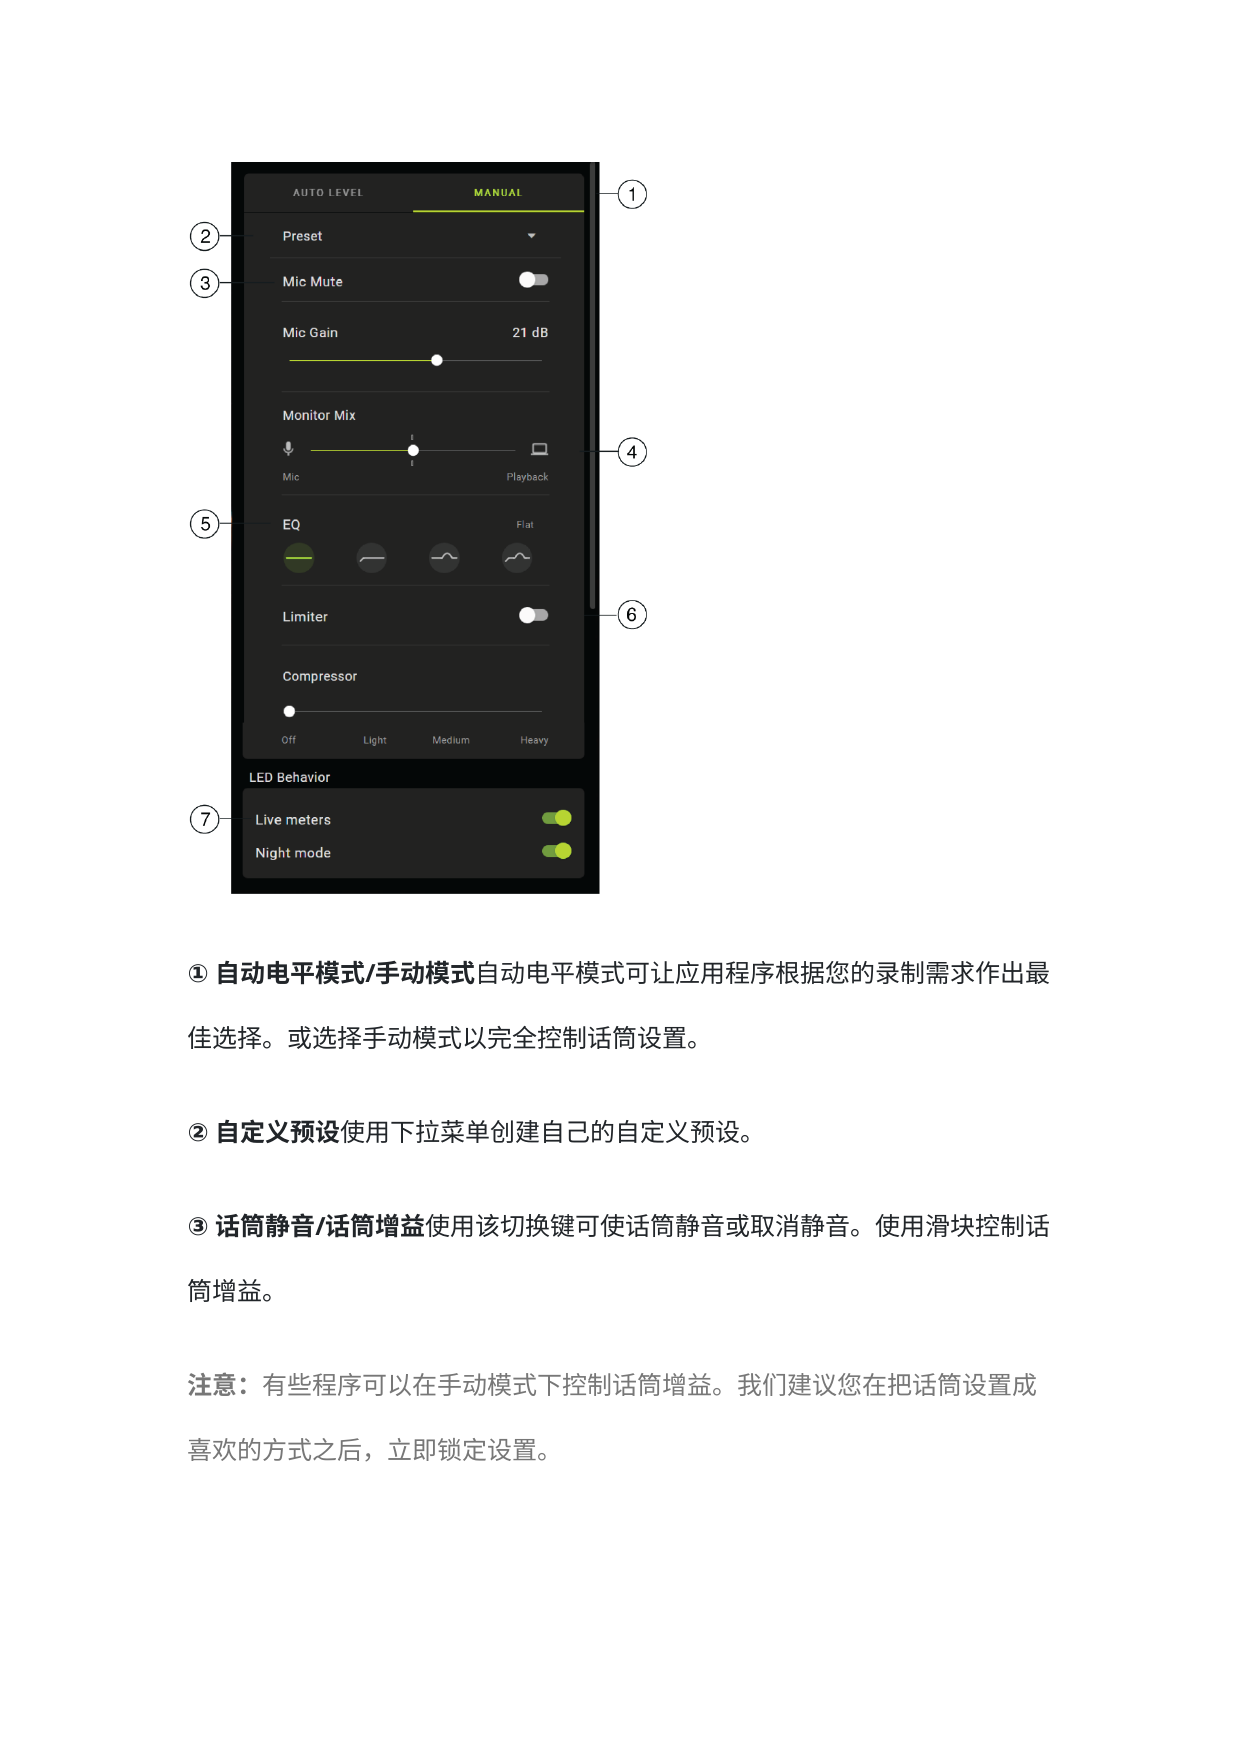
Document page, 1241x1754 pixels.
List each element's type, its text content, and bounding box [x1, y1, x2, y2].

picture [187, 162, 657, 894]
text 注意：有些程序可以在手动模式下控制话筒增益。我们建议您在把话筒设置成喜欢的方式之后，立即锁定设置。 [187, 1351, 1053, 1481]
text ① 自动电平模式/手动模式自动电平模式可让应用程序根据您的录制需求作出最佳选择。或选择手动模式以完全控制话筒设置。 [187, 939, 1053, 1069]
text ③ 话筒静音/话筒增益使用该切换键可使话筒静音或取消静音。使用滑块控制话筒增益。 [187, 1192, 1053, 1322]
text ② 自定义预设使用下拉菜单创建自己的自定义预设。 [187, 1098, 1053, 1163]
